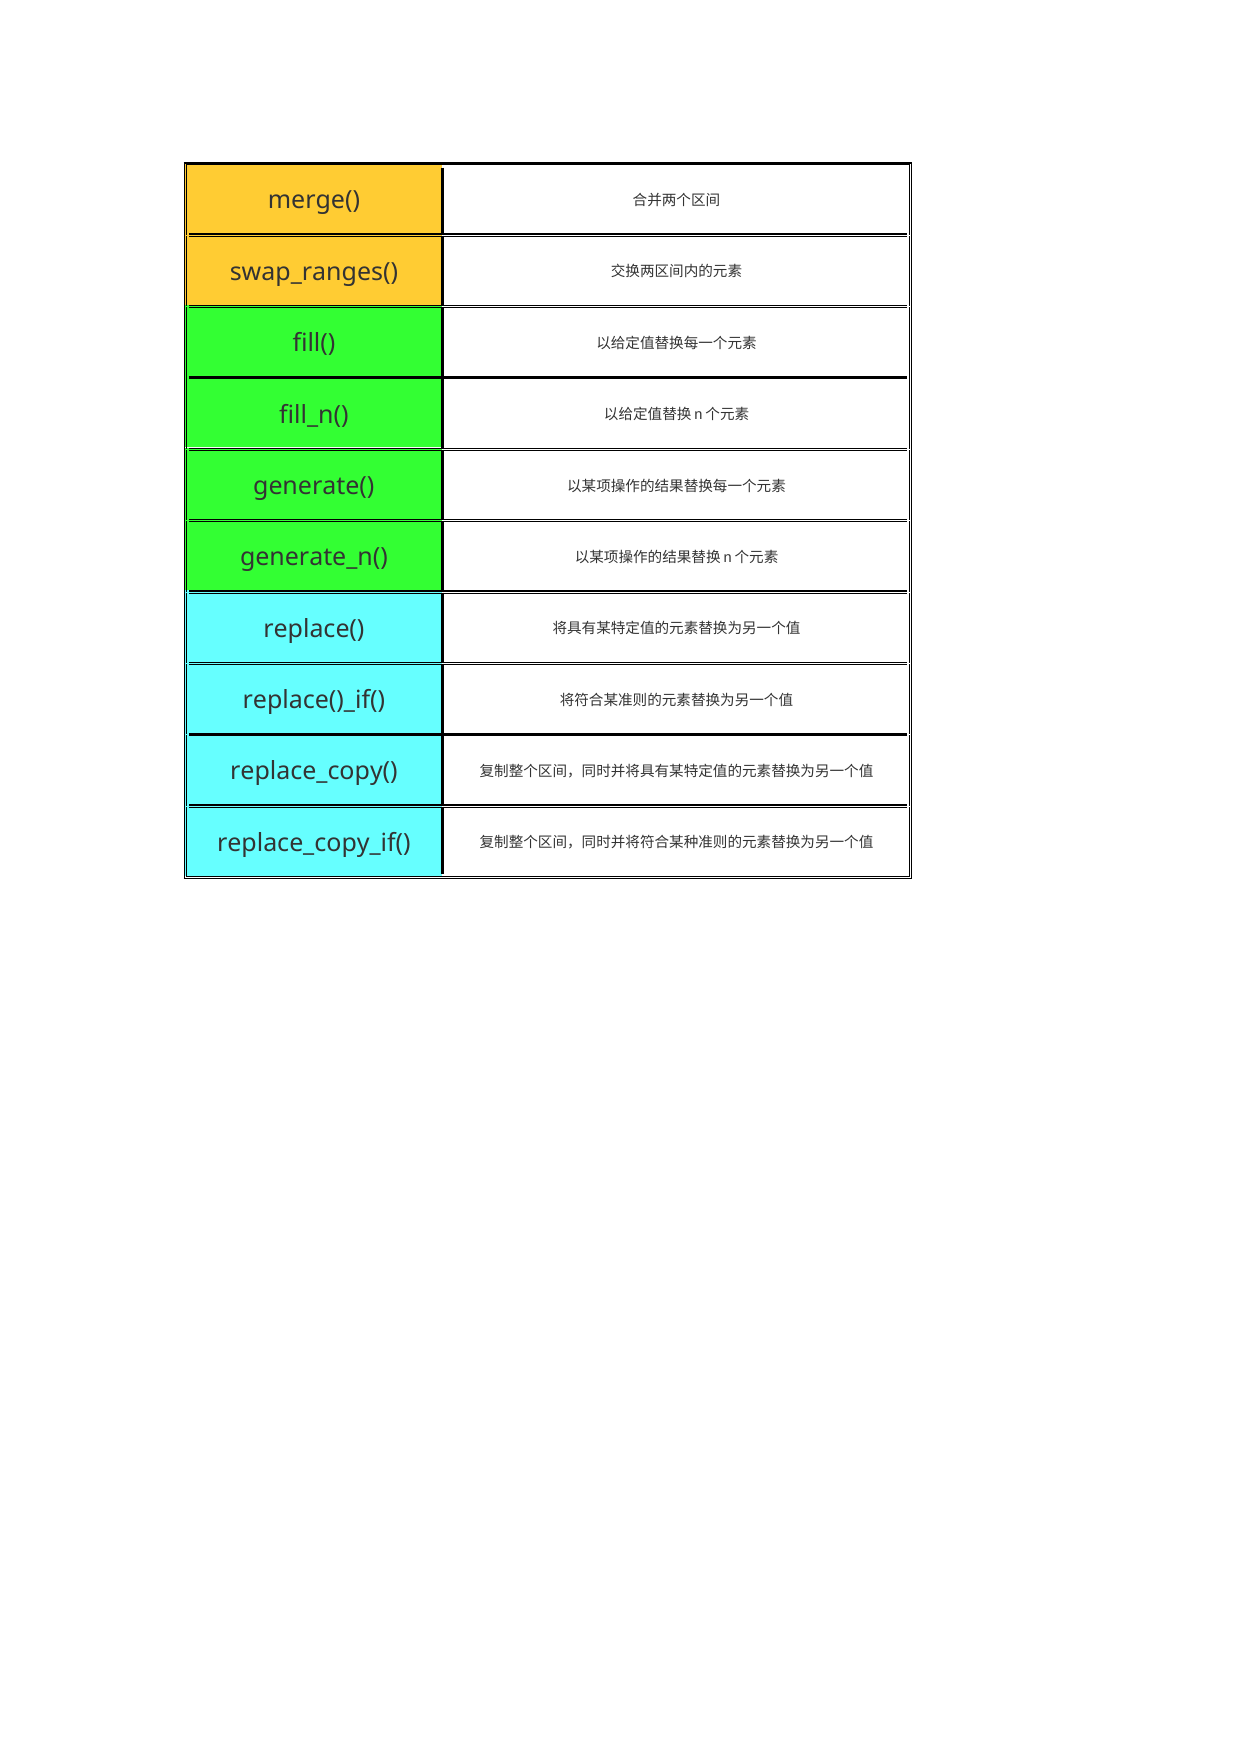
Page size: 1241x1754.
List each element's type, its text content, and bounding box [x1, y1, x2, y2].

table_cell generate_n() [185, 519, 442, 590]
table_cell replace()_if() [187, 661, 441, 733]
table_cell 以给定值替换n个元素 [444, 376, 909, 447]
table_cell generate() [187, 448, 441, 519]
table_cell 以某项操作的结果替换每一个元素 [444, 448, 909, 519]
table_cell replace_copy() [185, 733, 441, 804]
table_cell replace() [187, 590, 441, 661]
table_cell replace_copy_if() [187, 804, 442, 876]
table_cell 以给定值替换每一个元素 [442, 305, 910, 376]
table_cell swap_ranges() [187, 233, 441, 305]
table_cell 复制整个区间，同时并将具有某特定值的元素替换为另一个值 [444, 733, 910, 804]
table_cell 将符合某准则的元素替换为另一个值 [444, 661, 909, 733]
table_cell 将具有某特定值的元素替换为另一个值 [444, 590, 909, 661]
table_cell 复制整个区间，同时并将符合某种准则的元素替换为另一个值 [442, 804, 909, 876]
table_cell 以某项操作的结果替换n个元素 [442, 519, 910, 590]
table_cell 交换两区间内的元素 [444, 233, 909, 305]
table_cell 合并两个区间 [442, 165, 909, 233]
table_cell fill() [185, 305, 442, 376]
table_cell merge() [187, 165, 442, 233]
table_cell fill_n() [187, 376, 441, 447]
